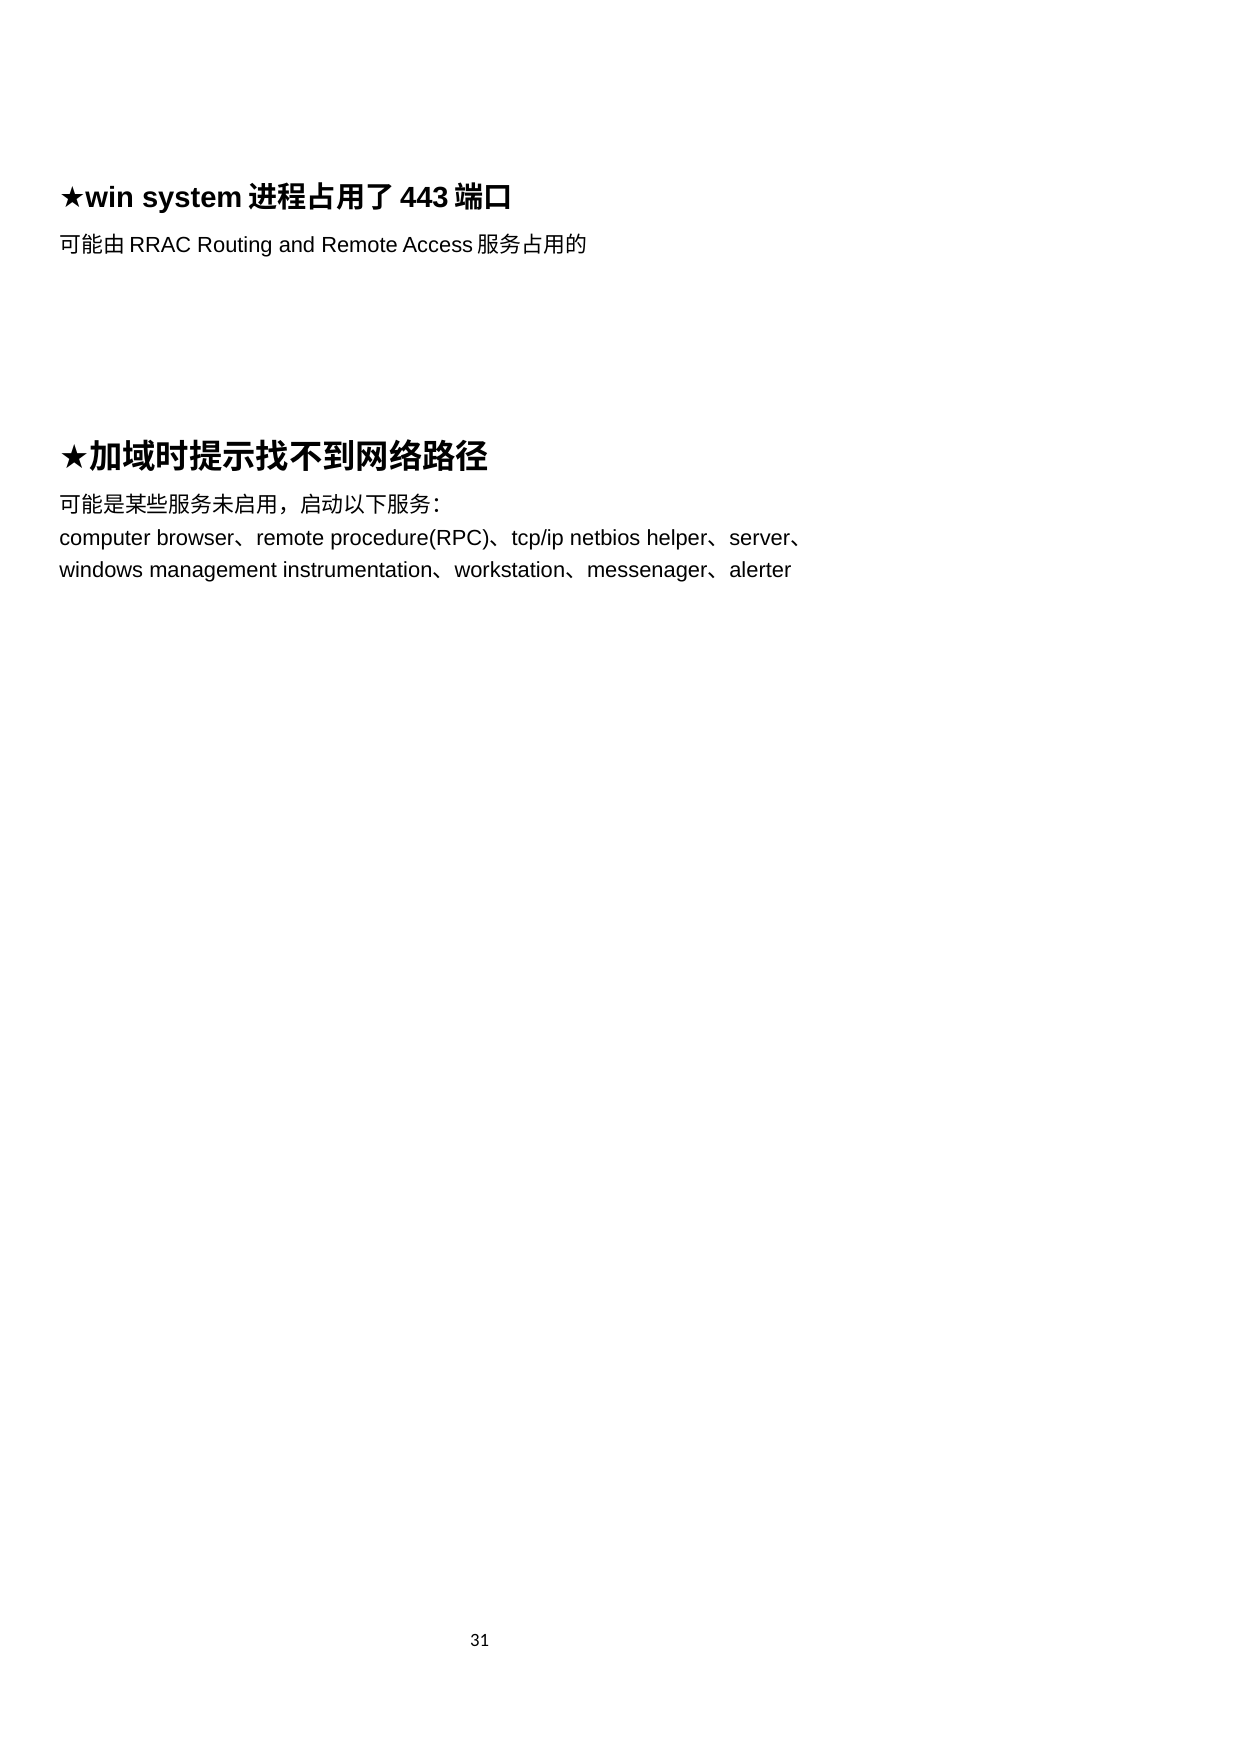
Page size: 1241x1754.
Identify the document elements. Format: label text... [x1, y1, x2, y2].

text windows management instrumentation、workstation、messenager、alerter [59, 552, 1181, 584]
text 可能是某些服务未启用，启动以下服务： [59, 487, 1181, 519]
text ★加域时提示找不到网络路径 [59, 422, 1181, 487]
text ★win system进程占用了443端口 [59, 162, 1181, 227]
text computer browser、remote procedure(RPC)、tcp/ip netbios helper、server、 [59, 519, 1181, 552]
text 可能由RRAC Routing and Remote Access服务占用的 [59, 227, 1181, 259]
